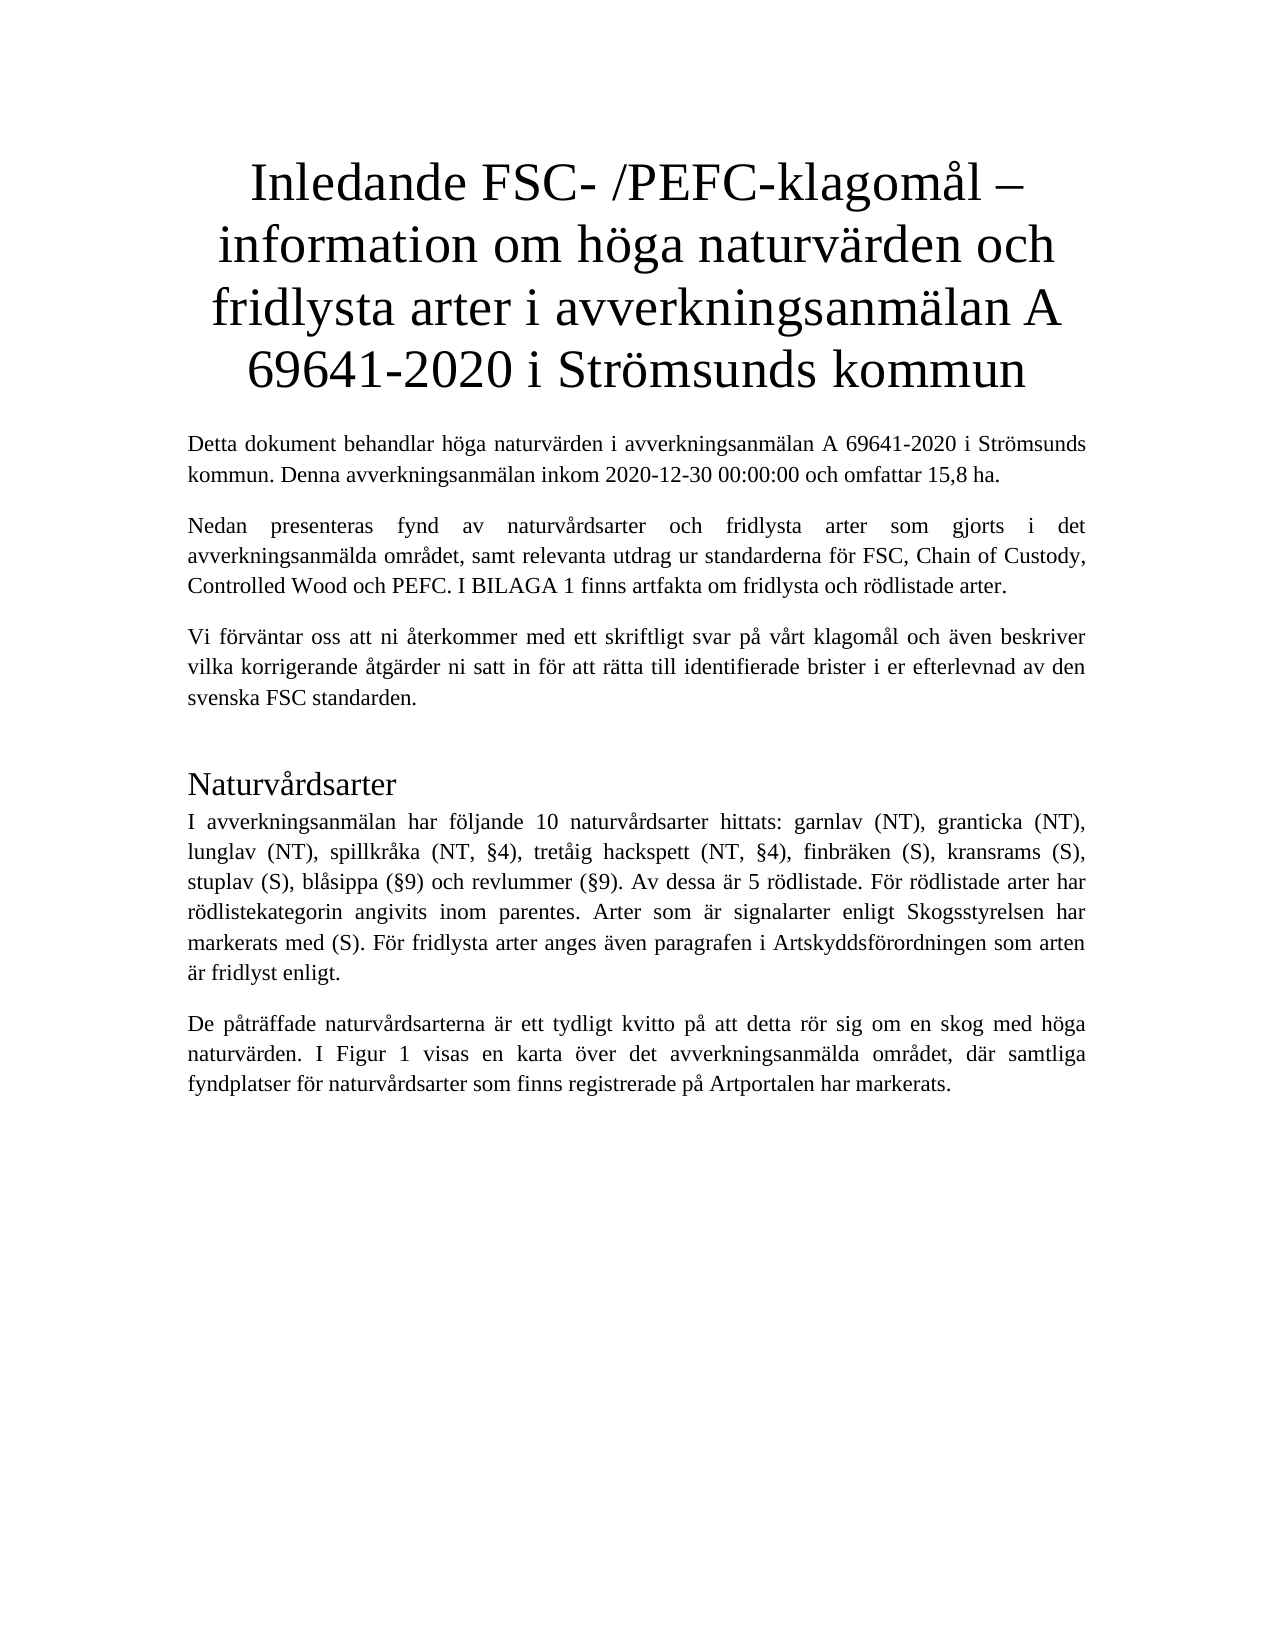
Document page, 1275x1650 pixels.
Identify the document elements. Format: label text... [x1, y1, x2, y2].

text Detta dokument behandlar höga naturvärden i avverkningsanmälan A 69641-2020 i Strömsunds kommun. Denna avverkningsanmälan inkom 2020-12-30 00:00:00 och omfattar 15,8 ha. [187, 430, 1087, 487]
text I avverkningsanmälan har följande 10 naturvårdsarter hittats: garnlav (NT), granticka (NT), lunglav (NT), spillkråka (NT, §4), tretåig hackspett (NT, §4), finbräken (S), kransrams (S), stuplav (S), blåsippa (§9) och revlummer (§9). Av dessa är 5 rödlistade. För rödlistade arter har rödlistekategorin angivits inom parentes. Arter som är signalarter enligt Skogsstyrelsen har markerats med (S). För fridlysta arter anges även paragrafen i Artskyddsförordningen som arten är fridlyst enligt. [187, 808, 1087, 985]
text Nedan presenteras fynd av naturvårdsarter och fridlysta arter som gjorts i det avverkningsanmälda området, samt relevanta utdrag ur standarderna för FSC, Chain of Custody, Controlled Wood och PEFC. I BILAGA 1 finns artfakta om fridlysta och rödlistade arter. [187, 512, 1087, 598]
title Inledande FSC- /PEFC-klagomål – information om höga naturvärden och fridlysta arter i avverkningsanmälan A 69641-2020 i Strömsunds kommun [187, 150, 1087, 399]
text Vi förväntar oss att ni återkommer med ett skriftligt svar på vårt klagomål och även beskriver vilka korrigerande åtgärder ni satt in för att rätta till identifierade brister i er efterlevnad av den svenska FSC standarden. [187, 623, 1087, 710]
text De påträffade naturvårdsarterna är ett tydligt kvitto på att detta rör sig om en skog med höga naturvärden. I Figur 1 visas en karta över det avverkningsanmälda området, där samtliga fyndplatser för naturvårdsarter som finns registrerade på Artportalen har markerats. [187, 1010, 1087, 1097]
subtitle Naturvårdsarter [187, 764, 1087, 802]
